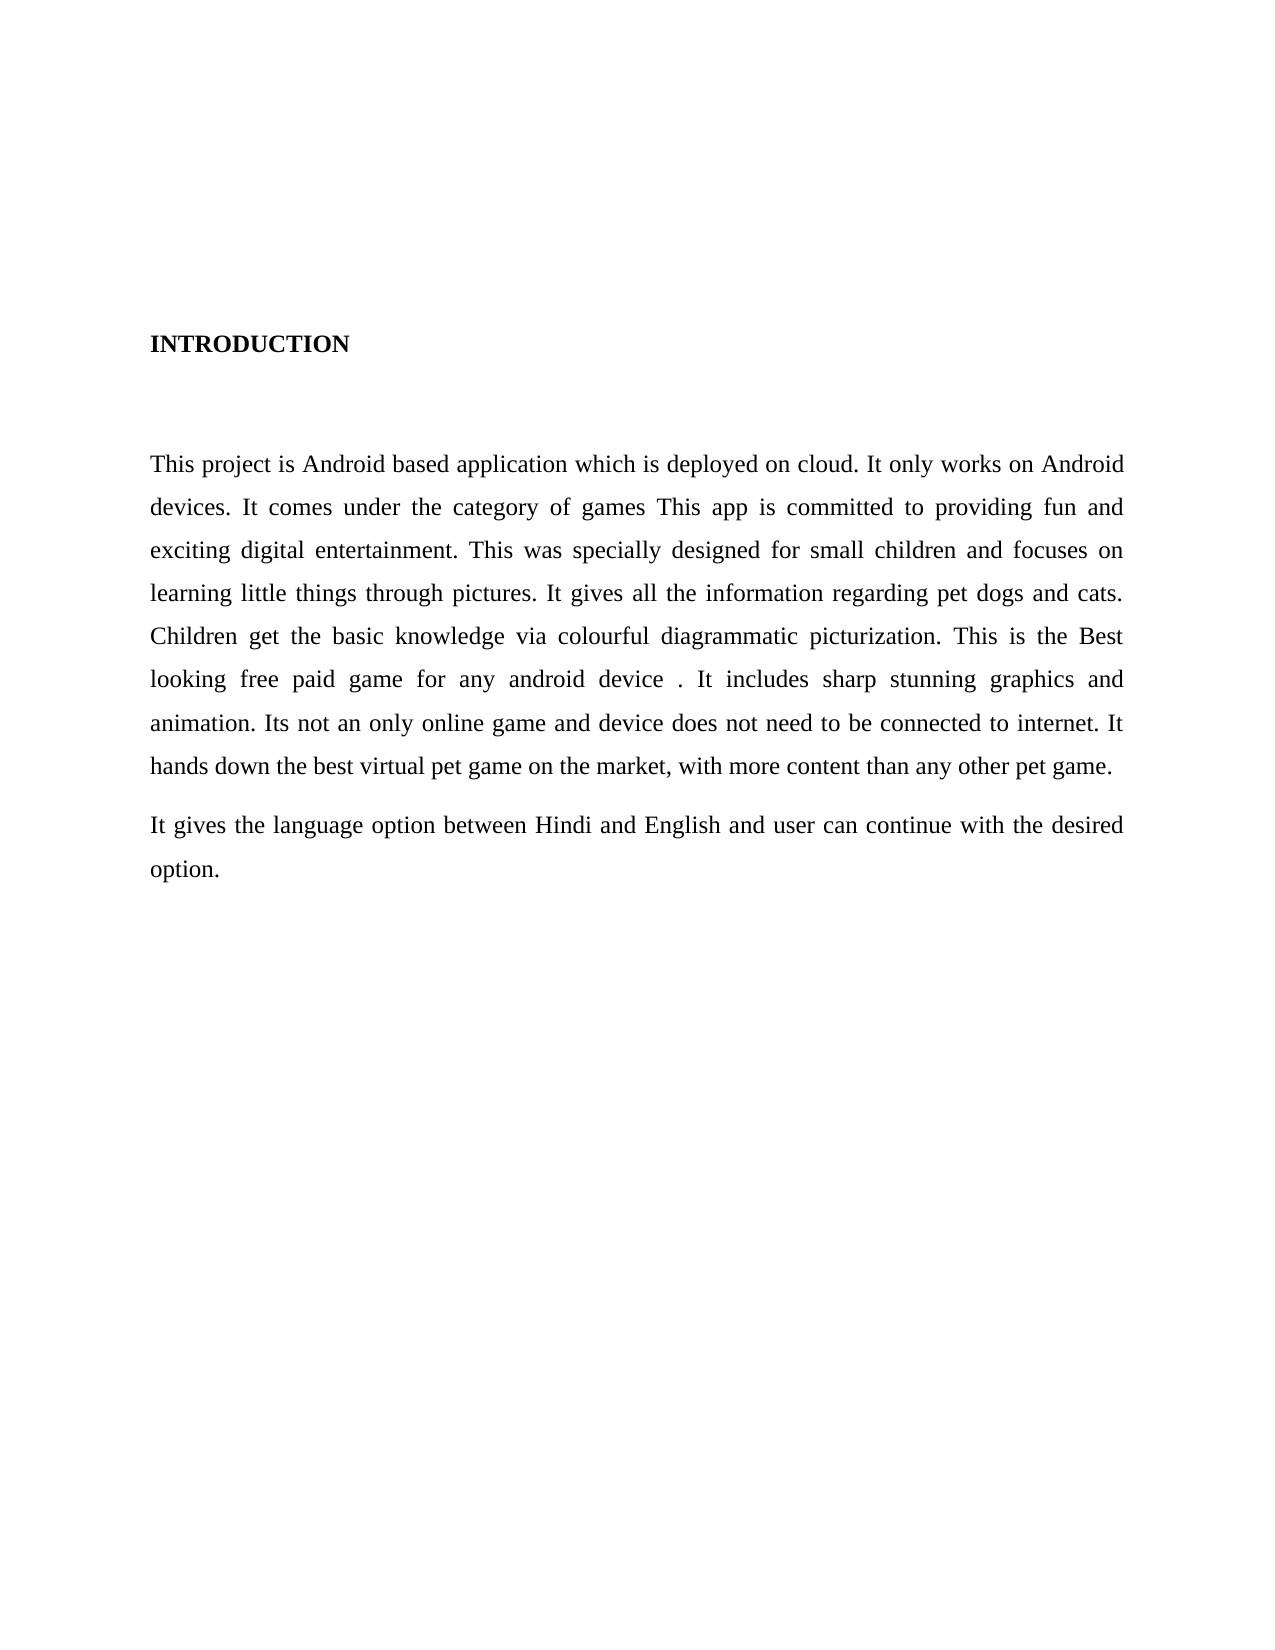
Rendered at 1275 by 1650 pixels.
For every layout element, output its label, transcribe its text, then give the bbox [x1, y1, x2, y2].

text INTRODUCTION [150, 329, 1125, 358]
text This project is Android based application which is deployed on cloud. It only works on Android devices. It comes under the category of games This app is committed to providing fun and exciting digital entertainment. This was specially designed for small children and focuses on learning little things through pictures. It gives all the information regarding pet dogs and cats. Children get the basic knowledge via colourful diagrammatic picturization. This is the Best looking free paid game for any android device . It includes sharp stunning graphics and animation. Its not an only online game and device does not need to be connected to internet. It hands down the best virtual pet game on the market, with more content than any other pet game. [150, 449, 1125, 779]
text It gives the language option between Hindi and English and user can continue with the desired option. [150, 811, 1125, 882]
